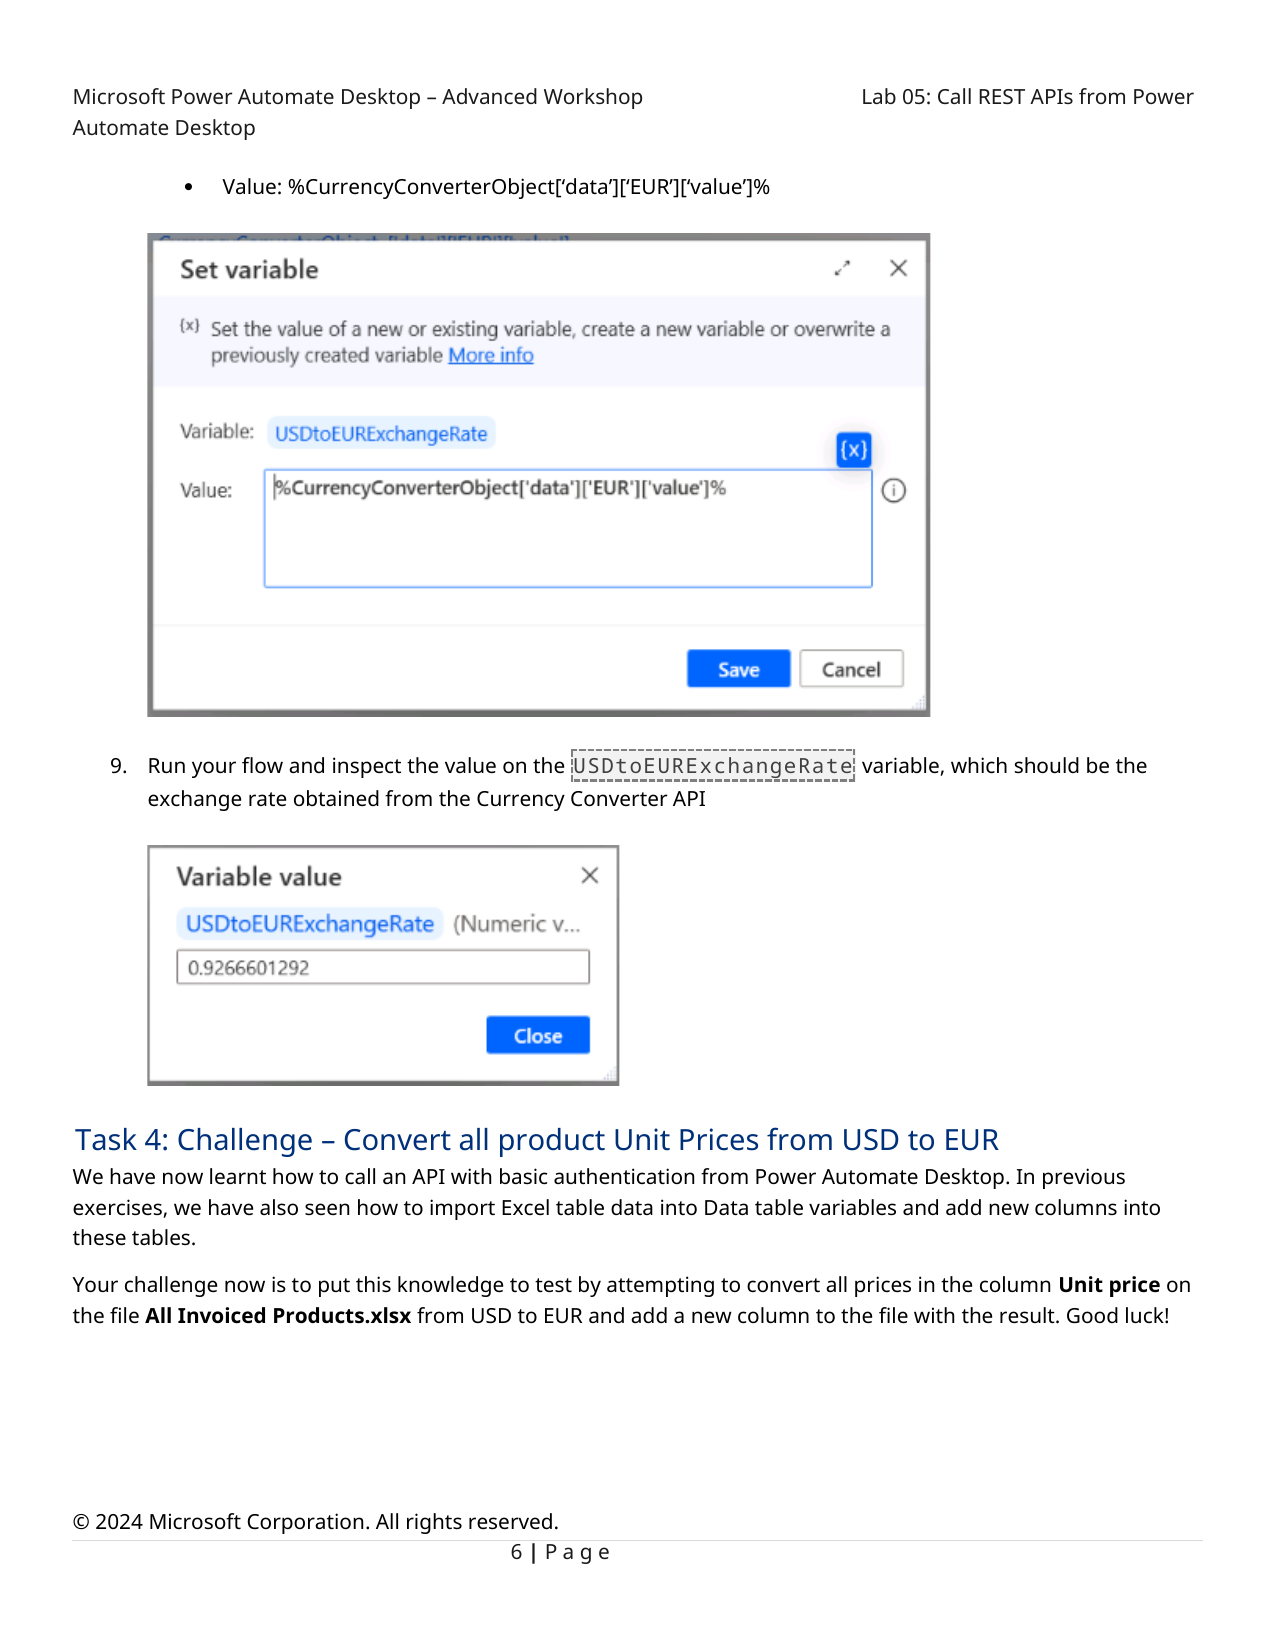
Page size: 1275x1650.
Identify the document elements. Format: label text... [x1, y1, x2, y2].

text Your challenge now is to put this knowledge to test by attempting to convert all prices in the column Unit price on the file All Invoiced Products.xlsx from USD to EUR and add a new column to the file with the result. Good luck! [72, 1271, 1200, 1329]
list Value: %CurrencyConverterObject[‘data’][‘EUR’][‘value’]% [185, 172, 1154, 201]
picture [147, 845, 620, 1086]
subtitle Task 4: Challenge – Convert all product Unit Prices from USD to EUR [75, 1119, 1200, 1158]
picture [147, 233, 931, 717]
text We have now learnt how to call an API with basic authentication from Power Automate Desktop. In previous exercises, we have also seen how to import Excel table data into Data table variables and add new columns into these tables. [72, 1162, 1200, 1252]
list Run your flow and inspect the value on the USDtoEURExchangeRate variable, which should be the exchange rate obtained from the Currency Converter API [110, 749, 1154, 812]
